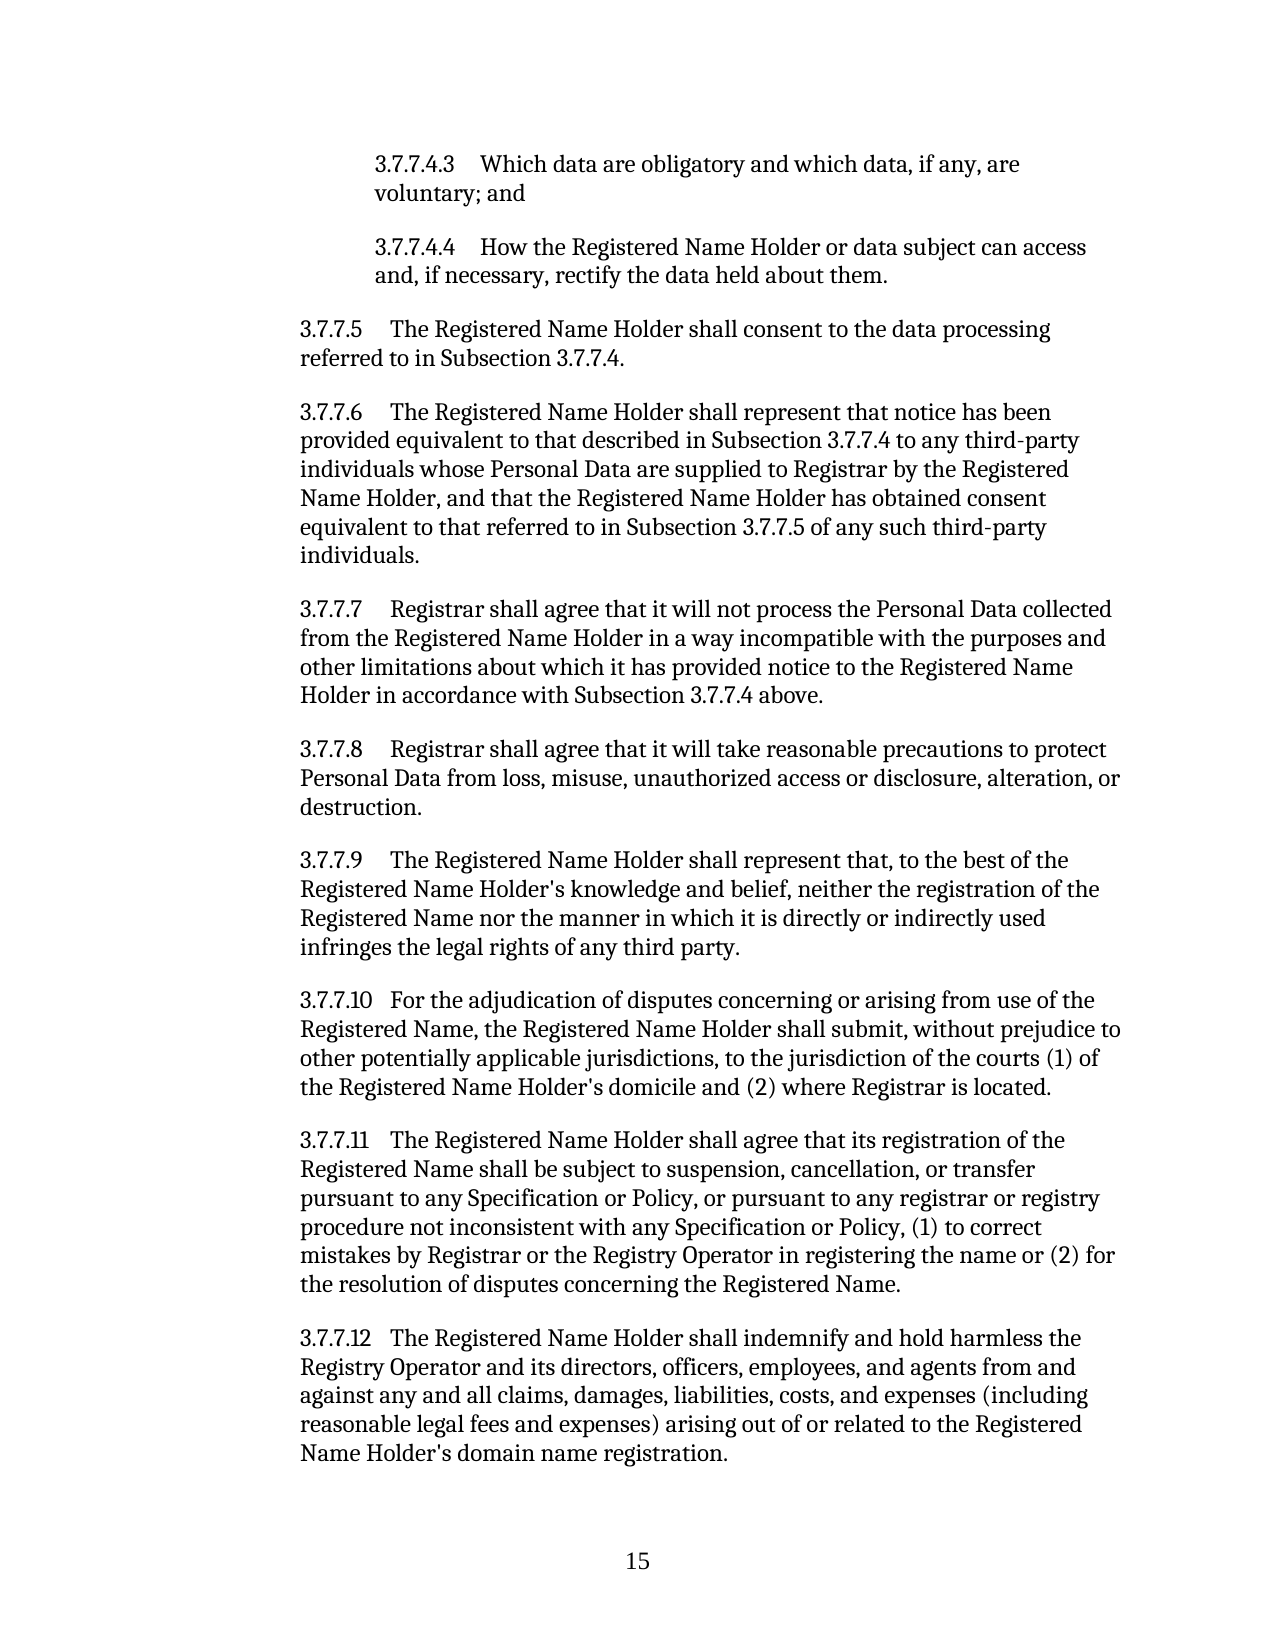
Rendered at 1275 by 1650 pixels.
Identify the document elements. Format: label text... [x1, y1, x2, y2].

text 3.7.7.4.4 How the Registered Name Holder or data subject can access and, if necessary, rectify the data held about them. [375, 232, 1125, 290]
text 3.7.7.4.3 Which data are obligatory and which data, if any, are voluntary; and [375, 150, 1125, 207]
text 3.7.7.10 For the adjudication of disputes concerning or arising from use of the Registered Name, the Registered Name Holder shall submit, without prejudice to other potentially applicable jurisdictions, to the jurisdiction of the courts (1) of the Registered Name Holder's domicile and (2) where Registrar is located. [300, 986, 1125, 1101]
text 3.7.7.9 The Registered Name Holder shall represent that, to the best of the Registered Name Holder's knowledge and belief, neither the registration of the Registered Name nor the manner in which it is directly or indirectly used infringes the legal rights of any third party. [300, 846, 1125, 961]
text 3.7.7.8 Registrar shall agree that it will take reasonable precautions to protect Personal Data from loss, misuse, unauthorized access or disclosure, alteration, or destruction. [300, 735, 1125, 821]
text 3.7.7.12 The Registered Name Holder shall indemnify and hold harmless the Registry Operator and its directors, officers, employees, and agents from and against any and all claims, damages, liabilities, costs, and expenses (including reasonable legal fees and expenses) arising out of or related to the Registered Name Holder's domain name registration. [300, 1324, 1125, 1467]
text 3.7.7.5 The Registered Name Holder shall consent to the data processing referred to in Subsection 3.7.7.4. [300, 315, 1125, 372]
text 3.7.7.7 Registrar shall agree that it will not process the Personal Data collected from the Registered Name Holder in a way incompatible with the purposes and other limitations about which it has provided notice to the Registered Name Holder in accordance with Subsection 3.7.7.4 above. [300, 595, 1125, 710]
text 3.7.7.11 The Registered Name Holder shall agree that its registration of the Registered Name shall be subject to suspension, cancellation, or transfer pursuant to any Specification or Policy, or pursuant to any registrar or registry procedure not inconsistent with any Specification or Policy, (1) to correct mistakes by Registrar or the Registry Operator in registering the name or (2) for the resolution of disputes concerning the Registered Name. [300, 1126, 1125, 1299]
text 3.7.7.6 The Registered Name Holder shall represent that notice has been provided equivalent to that described in Subsection 3.7.7.4 to any third-party individuals whose Personal Data are supplied to Registrar by the Registered Name Holder, and that the Registered Name Holder has obtained consent equivalent to that referred to in Subsection 3.7.7.5 of any such third-party individuals. [300, 397, 1125, 570]
